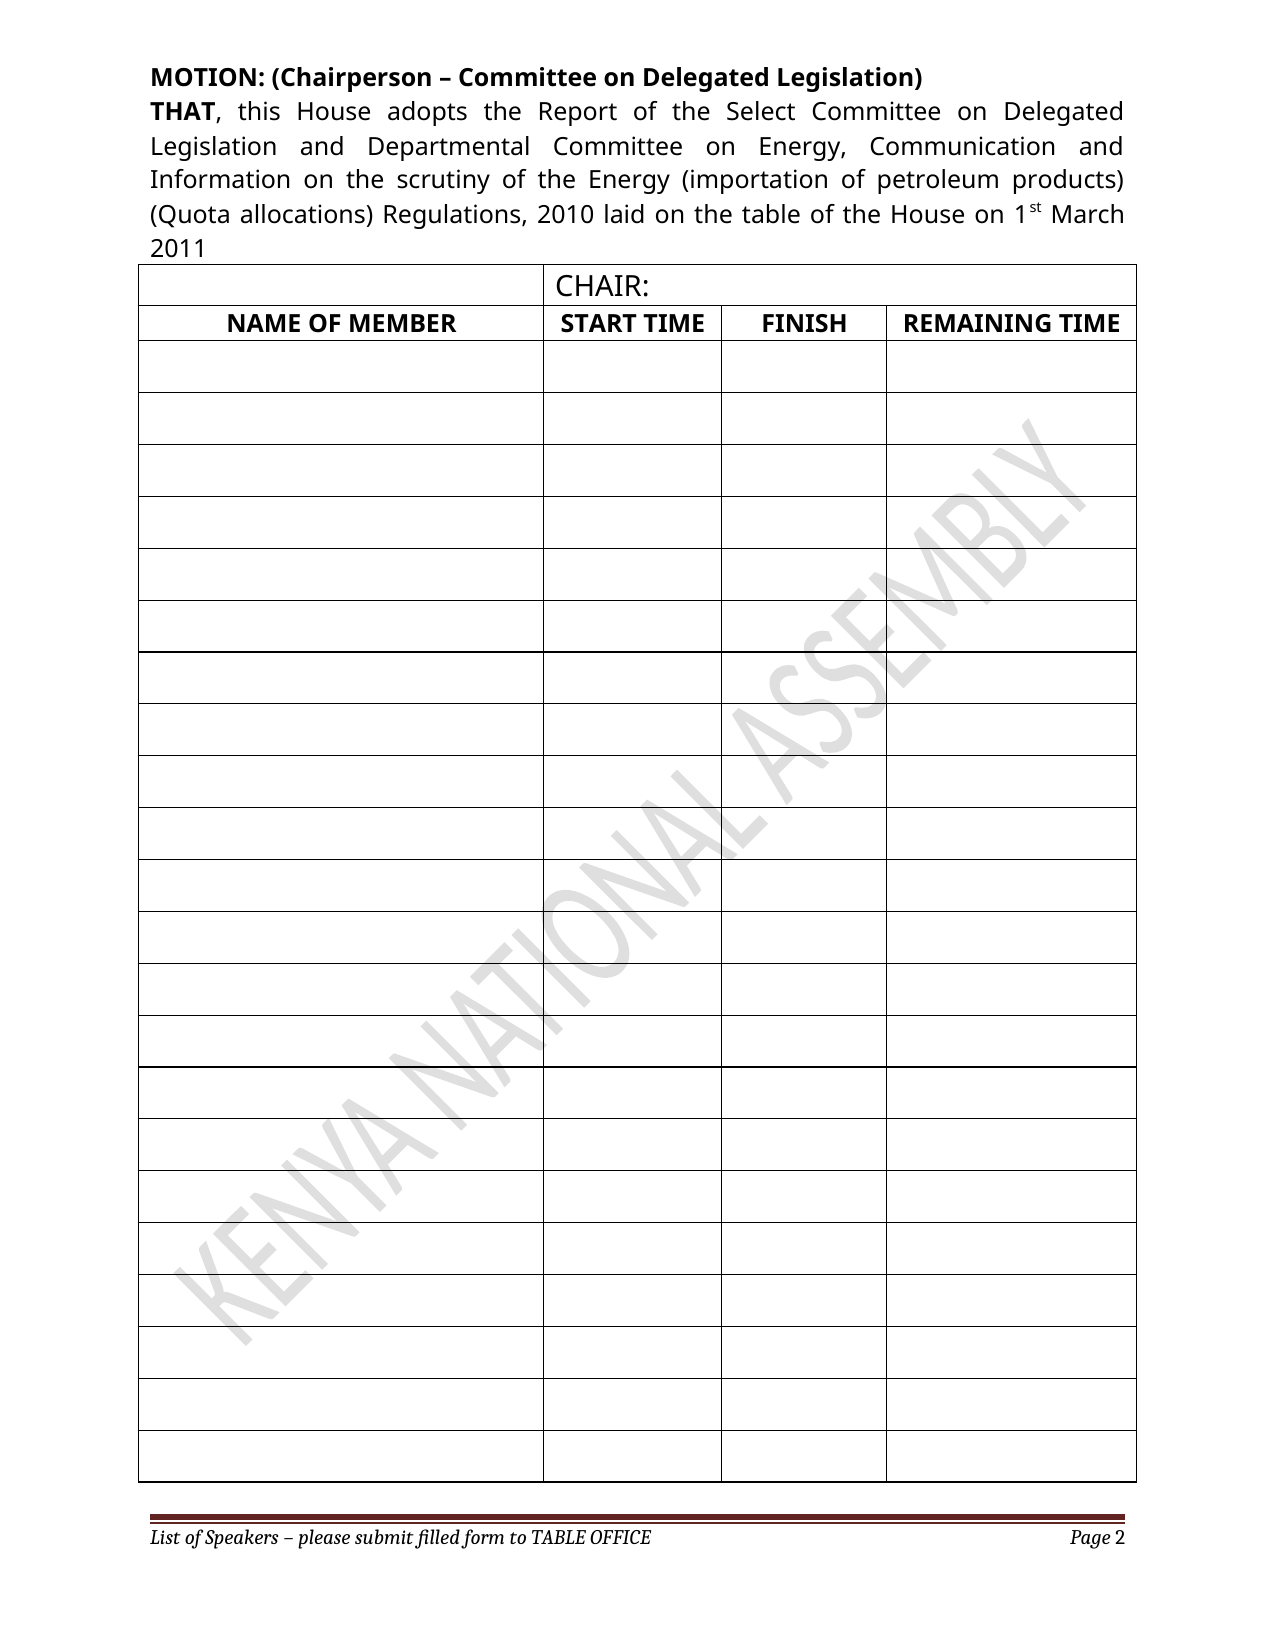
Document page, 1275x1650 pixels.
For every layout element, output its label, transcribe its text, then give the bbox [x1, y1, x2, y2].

table_cell START TIME [544, 306, 721, 340]
table_cell [139, 265, 543, 305]
table_cell [139, 1327, 543, 1378]
table_cell [544, 497, 721, 548]
table_cell [544, 1431, 721, 1481]
table_cell [722, 912, 886, 963]
table_cell [544, 1379, 721, 1429]
table_cell [887, 601, 1136, 651]
table_cell [887, 1016, 1136, 1066]
table_cell [139, 1068, 543, 1118]
table_cell [139, 1171, 543, 1222]
table_cell [887, 653, 1136, 703]
table_cell [544, 341, 721, 392]
table_cell REMAINING TIME [887, 306, 1136, 340]
table_cell [887, 912, 1136, 963]
table_cell [722, 1171, 886, 1222]
table_cell [139, 497, 543, 548]
table_cell [722, 601, 886, 651]
table_cell [722, 704, 886, 755]
table_cell [887, 1379, 1136, 1429]
table_cell [722, 1119, 886, 1170]
table_cell [722, 808, 886, 859]
table_cell [544, 860, 721, 911]
table_cell [544, 393, 721, 444]
table_cell [722, 1068, 886, 1118]
table_cell [887, 1223, 1136, 1274]
table_cell [887, 1119, 1136, 1170]
table_cell [139, 1379, 543, 1429]
table_cell [544, 601, 721, 651]
table_cell [722, 860, 886, 911]
table_cell [139, 1119, 543, 1170]
table_cell [139, 756, 543, 807]
table_cell [544, 445, 721, 496]
table_cell [722, 549, 886, 599]
table_cell [139, 549, 543, 599]
table_cell [887, 1431, 1136, 1481]
table_cell NAME OF MEMBER [139, 306, 543, 340]
table_cell [887, 1327, 1136, 1378]
table_cell [139, 1431, 543, 1481]
table_cell [722, 1431, 886, 1481]
table_cell [544, 1171, 721, 1222]
table_cell [544, 1119, 721, 1170]
table_cell [722, 1379, 886, 1429]
table_cell [722, 445, 886, 496]
table_cell [544, 549, 721, 599]
table_cell [139, 1016, 543, 1066]
table_cell [139, 808, 543, 859]
table_cell FINISH [722, 306, 886, 340]
table_cell [722, 341, 886, 392]
table_cell [544, 964, 721, 1014]
table_cell [139, 445, 543, 496]
table_cell [722, 393, 886, 444]
table_cell [887, 808, 1136, 859]
table_cell [139, 704, 543, 755]
table_cell [139, 964, 543, 1014]
table_cell [887, 964, 1136, 1014]
table_cell [887, 497, 1136, 548]
table_cell [139, 601, 543, 651]
table_cell [544, 912, 721, 963]
table_cell [887, 1275, 1136, 1326]
table_cell [544, 1223, 721, 1274]
table_cell [544, 1016, 721, 1066]
table_cell [722, 1223, 886, 1274]
table_cell [887, 756, 1136, 807]
table_cell [139, 341, 543, 392]
table_cell [139, 653, 543, 703]
table_cell [887, 341, 1136, 392]
table_cell [722, 653, 886, 703]
table_cell [544, 1068, 721, 1118]
table_cell [887, 445, 1136, 496]
table_cell [139, 1275, 543, 1326]
table_cell [722, 1016, 886, 1066]
table_cell [544, 756, 721, 807]
table_cell [887, 549, 1136, 599]
table_cell [887, 1171, 1136, 1222]
table_cell [887, 1068, 1136, 1118]
table_cell [887, 860, 1136, 911]
table_cell [139, 912, 543, 963]
table_cell [544, 1327, 721, 1378]
table_cell [887, 704, 1136, 755]
table_cell [544, 704, 721, 755]
table_cell [139, 393, 543, 444]
table_cell [544, 808, 721, 859]
table_cell [544, 653, 721, 703]
table_cell [722, 1275, 886, 1326]
table_cell [722, 1327, 886, 1378]
table_cell CHAIR: [544, 265, 1136, 305]
table_cell [544, 1275, 721, 1326]
table_cell [139, 860, 543, 911]
table_cell [887, 393, 1136, 444]
table_cell [139, 1223, 543, 1274]
table_cell [722, 964, 886, 1014]
table_cell [722, 497, 886, 548]
table_cell [722, 756, 886, 807]
